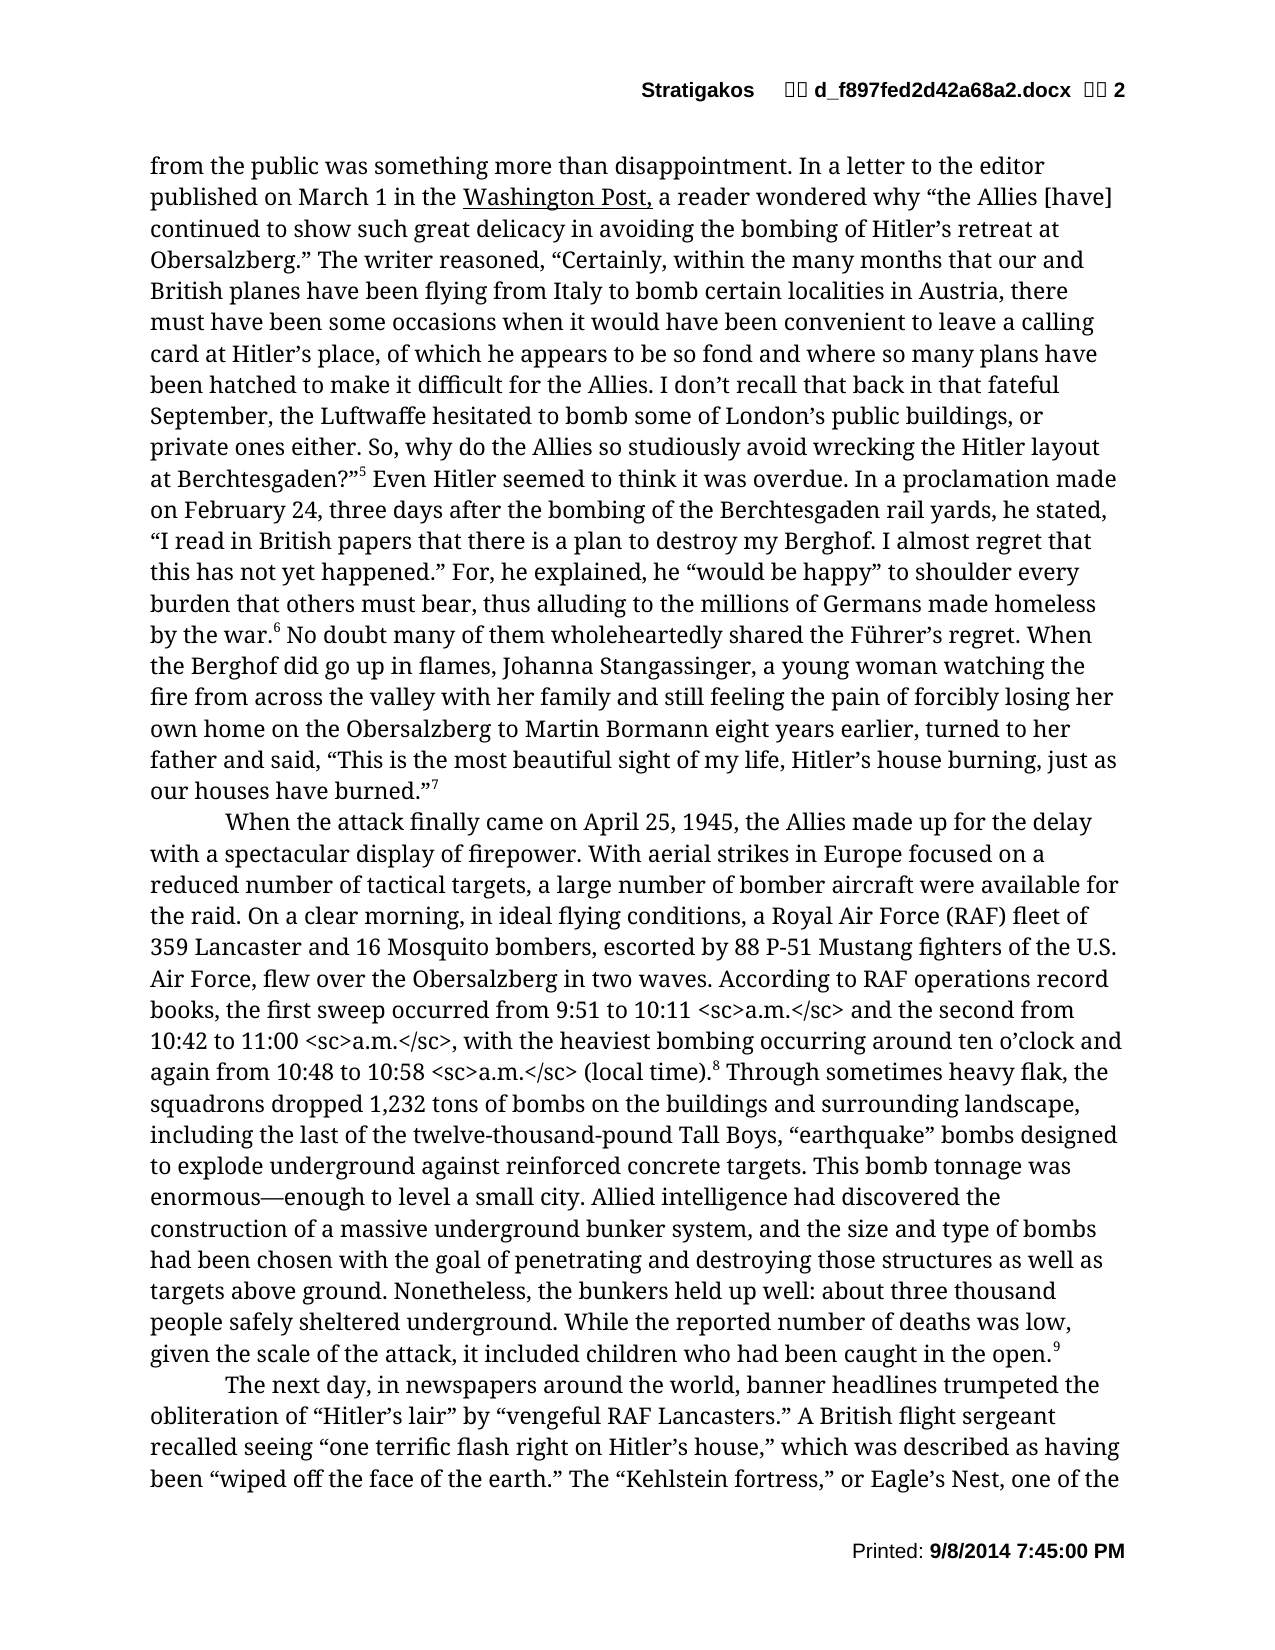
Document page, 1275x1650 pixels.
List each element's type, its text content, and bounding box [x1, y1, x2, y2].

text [150, 150, 1125, 806]
text When the attack finally came on April 25, 1945, the Allies made up for the delay with a spectacular display of firepower. With aerial strikes in Europe focused on a reduced number of tactical targets, a large number of bomber aircraft were available for the raid. On a clear morning, in ideal flying conditions, a Royal Air Force (RAF) fleet of 359 Lancaster and 16 Mosquito bombers, escorted by 88 P-51 Mustang fighters of the U.S. Air Force, flew over the Obersalzberg in two waves. According to RAF operations record books, the first sweep occurred from 9:51 to 10:11 <sc>a.m.</sc> and the second from 10:42 to 11:00 <sc>a.m.</sc>, with the heaviest bombing occurring around ten o’clock and again from 10:48 to 10:58 <sc>a.m.</sc> (local time).8 Through sometimes heavy flak, the squadrons dropped 1,232 tons of bombs on the buildings and surrounding landscape, including the last of the twelve-thousand-pound Tall Boys, “earthquake” bombs designed to explode underground against reinforced concrete targets. This bomb tonnage was enormous—enough to level a small city. Allied intelligence had discovered the construction of a massive underground bunker system, and the size and type of bombs had been chosen with the goal of penetrating and destroying those structures as well as targets above ground. Nonetheless, the bunkers held up well: about three thousand people safely sheltered underground. While the reported number of deaths was low, given the scale of the attack, it included children who had been caught in the open.9 [150, 806, 1125, 1369]
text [150, 1369, 1125, 1494]
